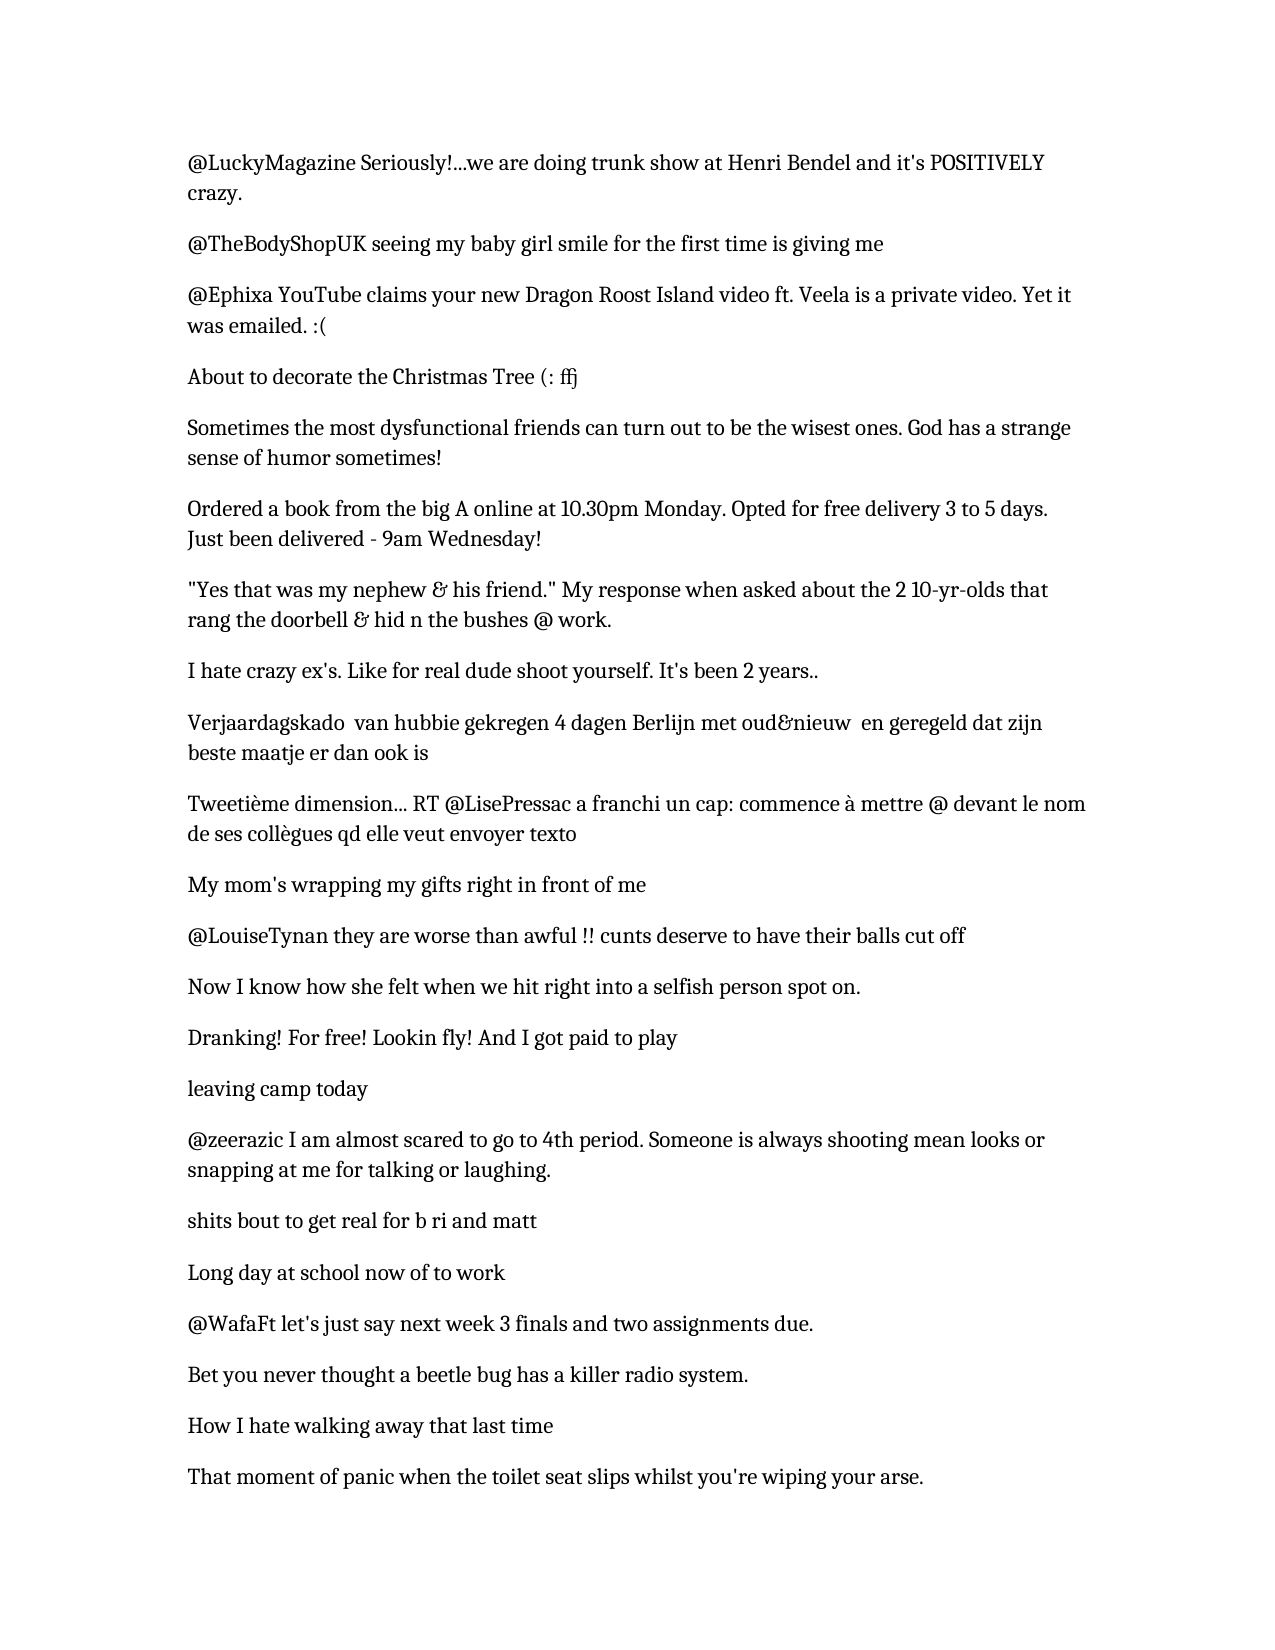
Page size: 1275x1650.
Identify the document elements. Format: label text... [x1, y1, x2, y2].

text Sometimes the most dysfunctional friends can turn out to be the wisest ones. God has a strange sense of humor sometimes! [187, 414, 1087, 471]
text My mom's wrapping my gifts right in front of me [187, 872, 1087, 898]
text @TheBodyShopUK seeing my baby girl smile for the first time is giving me [187, 231, 1087, 258]
text Long day at school now of to work [187, 1259, 1087, 1286]
text Dranking! For free! Lookin fly! And I got paid to play [187, 1025, 1087, 1051]
text Bet you never thought a beetle bug has a killer radio system. [187, 1361, 1087, 1388]
text @WafaFt let's just say next week 3 finals and two assignments due. [187, 1310, 1087, 1337]
text Verjaardagskado van hubbie gekregen 4 dagen Berlijn met oud&nieuw en geregeld dat zijn beste maatje er dan ook is [187, 709, 1087, 766]
text leaving camp today [187, 1076, 1087, 1102]
text @LouiseTynan they are worse than awful !! cunts deserve to have their balls cut off [187, 923, 1087, 949]
text Ordered a book from the big A online at 10.30pm Monday. Opted for free delivery 3 to 5 days. Just been delivered - 9am Wednesday! [187, 496, 1087, 552]
text About to decorate the Christmas Tree (:  [187, 363, 1087, 390]
text I hate crazy ex's. Like for real dude shoot yourself. It's been 2 years.. [187, 658, 1087, 685]
text "Yes that was my nephew & his friend." My response when asked about the 2 10-yr-olds that rang the doorbell & hid n the bushes @ work. [187, 577, 1087, 634]
text @Ephixa YouTube claims your new Dragon Roost Island video ft. Veela is a private video. Yet it was emailed. :( [187, 282, 1087, 339]
text @LuckyMagazine Seriously!...we are doing trunk show at Henri Bendel and it's POSITIVELY crazy. [187, 150, 1087, 207]
text Tweetième dimension... RT @LisePressac a franchi un cap: commence à mettre @ devant le nom de ses collègues qd elle veut envoyer texto [187, 791, 1087, 847]
text Now I know how she felt when we hit right into a selfish person spot on. [187, 974, 1087, 1000]
text That moment of panic when the toilet seat slips whilst you're wiping your arse. [187, 1463, 1087, 1490]
text shits bout to get real for b ri and matt [187, 1208, 1087, 1235]
text How I hate walking away that last time [187, 1412, 1087, 1439]
text @zeerazic I am almost scared to go to 4th period. Someone is always shooting mean looks or snapping at me for talking or laughing. [187, 1127, 1087, 1184]
